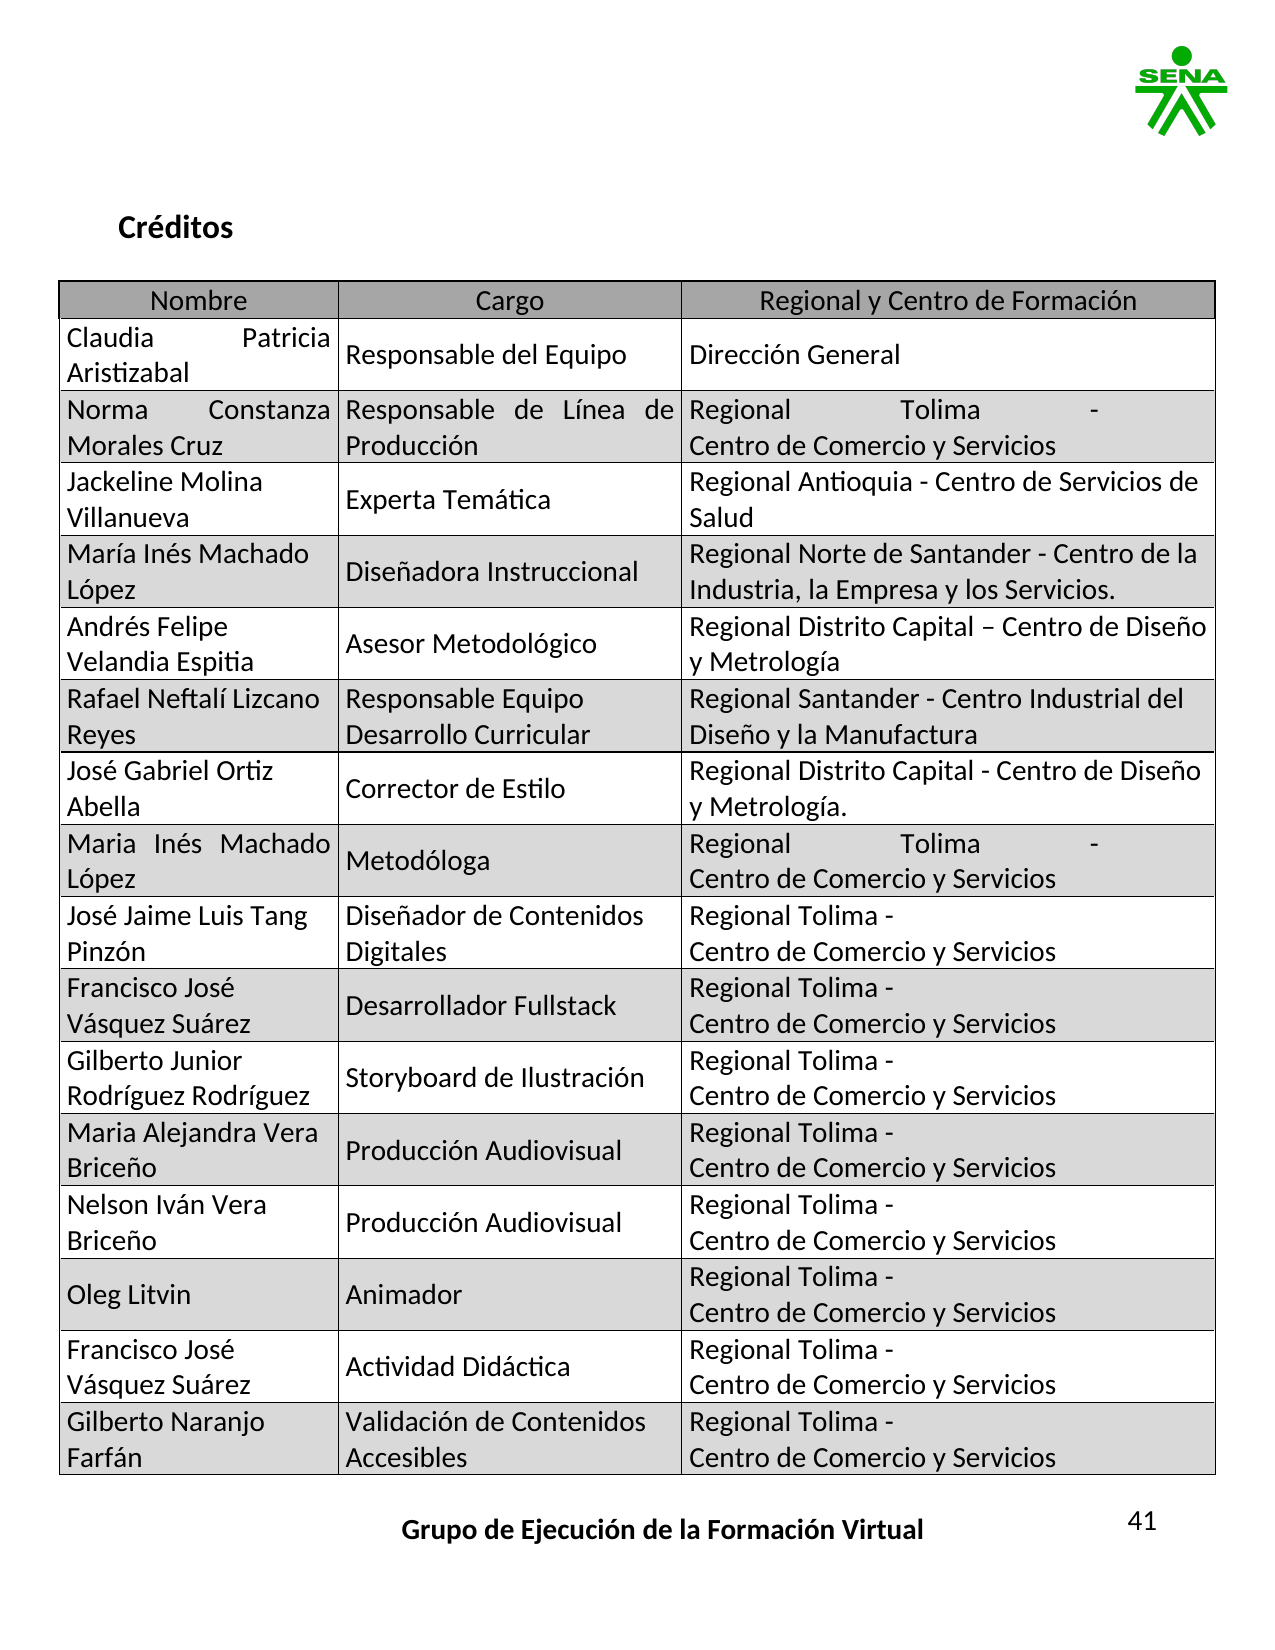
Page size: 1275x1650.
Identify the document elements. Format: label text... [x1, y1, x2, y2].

table_header Regional y Centro de Formación [682, 282, 1214, 318]
table_cell Regional Tolima - Centro de Comercio y Servicios [682, 824, 1215, 896]
table_cell Regional Distrito Capital - Centro de Diseño y Metrología. [682, 751, 1215, 824]
table_cell Regional Tolima - Centro de Comercio y Servicios [682, 1185, 1215, 1257]
table_cell Corrector de Estilo [339, 753, 681, 824]
table_header Cargo [339, 282, 681, 318]
table_cell Gilberto Naranjo Farfán [60, 1403, 338, 1474]
table_cell Regional Distrito Capital – Centro de Diseño y Metrología [682, 607, 1215, 679]
table_cell Responsable Equipo Desarrollo Curricular [339, 680, 681, 751]
table_cell Regional Tolima - Centro de Comercio y Servicios [682, 1041, 1215, 1113]
picture [1135, 46, 1228, 136]
table_cell José Gabriel Ortiz Abella [60, 752, 338, 824]
table_cell Regional Tolima - Centro de Comercio y Servicios [682, 968, 1215, 1041]
text Créditos [118, 206, 1157, 247]
table_cell Responsable de Línea de Producción [339, 391, 681, 462]
table_cell José Jaime Luis Tang Pinzón [60, 897, 338, 968]
table_cell Validación de Contenidos Accesibles [339, 1403, 681, 1474]
table_cell Metodóloga [339, 825, 681, 896]
table_cell Storyboard de Ilustración [339, 1042, 681, 1113]
table_cell Claudia Patricia Aristizabal [60, 319, 338, 390]
table_cell Regional Tolima - Centro de Comercio y Servicios [682, 1402, 1215, 1474]
table_cell Regional Norte de Santander - Centro de la Industria, la Empresa y los Servicios. [682, 535, 1215, 607]
table_cell Maria Inés Machado López [60, 825, 338, 896]
table_cell Rafael Neftalí Lizcano Reyes [60, 680, 338, 751]
table_cell Regional Tolima - Centro de Comercio y Servicios [682, 1258, 1215, 1330]
table_cell Regional Tolima - Centro de Comercio y Servicios [682, 1330, 1215, 1402]
table_cell Experta Temática [339, 463, 681, 534]
table_cell María Inés Machado López [60, 536, 338, 607]
table_cell Animador [339, 1259, 681, 1330]
table_cell Nelson Iván Vera Briceño [60, 1186, 338, 1257]
table_cell Gilberto Junior Rodríguez Rodríguez [60, 1042, 338, 1113]
table_cell Regional Tolima - Centro de Comercio y Servicios [682, 1113, 1215, 1185]
table_cell Jackeline Molina Villanueva [60, 463, 338, 534]
table_cell Dirección General [682, 319, 1215, 390]
table_cell Francisco José Vásquez Suárez [60, 1331, 338, 1402]
table_cell Desarrollador Fullstack [339, 969, 681, 1041]
table_cell Actividad Didáctica [339, 1331, 681, 1402]
table_cell Producción Audiovisual [339, 1114, 681, 1185]
table_cell Oleg Litvin [60, 1259, 338, 1330]
table_cell Responsable del Equipo [339, 319, 681, 390]
table_cell Asesor Metodológico [339, 608, 681, 679]
table_cell Diseñador de Contenidos Digitales [339, 897, 681, 968]
table_cell Francisco José Vásquez Suárez [60, 969, 338, 1041]
table_cell Regional Antioquia - Centro de Servicios de Salud [682, 462, 1215, 534]
table_cell Norma Constanza Morales Cruz [60, 391, 338, 462]
table_cell Regional Tolima - Centro de Comercio y Servicios [682, 896, 1215, 968]
table_cell Diseñadora Instruccional [339, 536, 681, 607]
table_cell Producción Audiovisual [339, 1186, 681, 1257]
table_cell Andrés Felipe Velandia Espitia [60, 608, 338, 679]
table_cell Regional Santander - Centro Industrial del Diseño y la Manufactura [682, 679, 1215, 751]
table_cell Maria Alejandra Vera Briceño [60, 1114, 338, 1185]
table_cell Regional Tolima - Centro de Comercio y Servicios [682, 390, 1215, 462]
table_header Nombre [60, 282, 338, 318]
